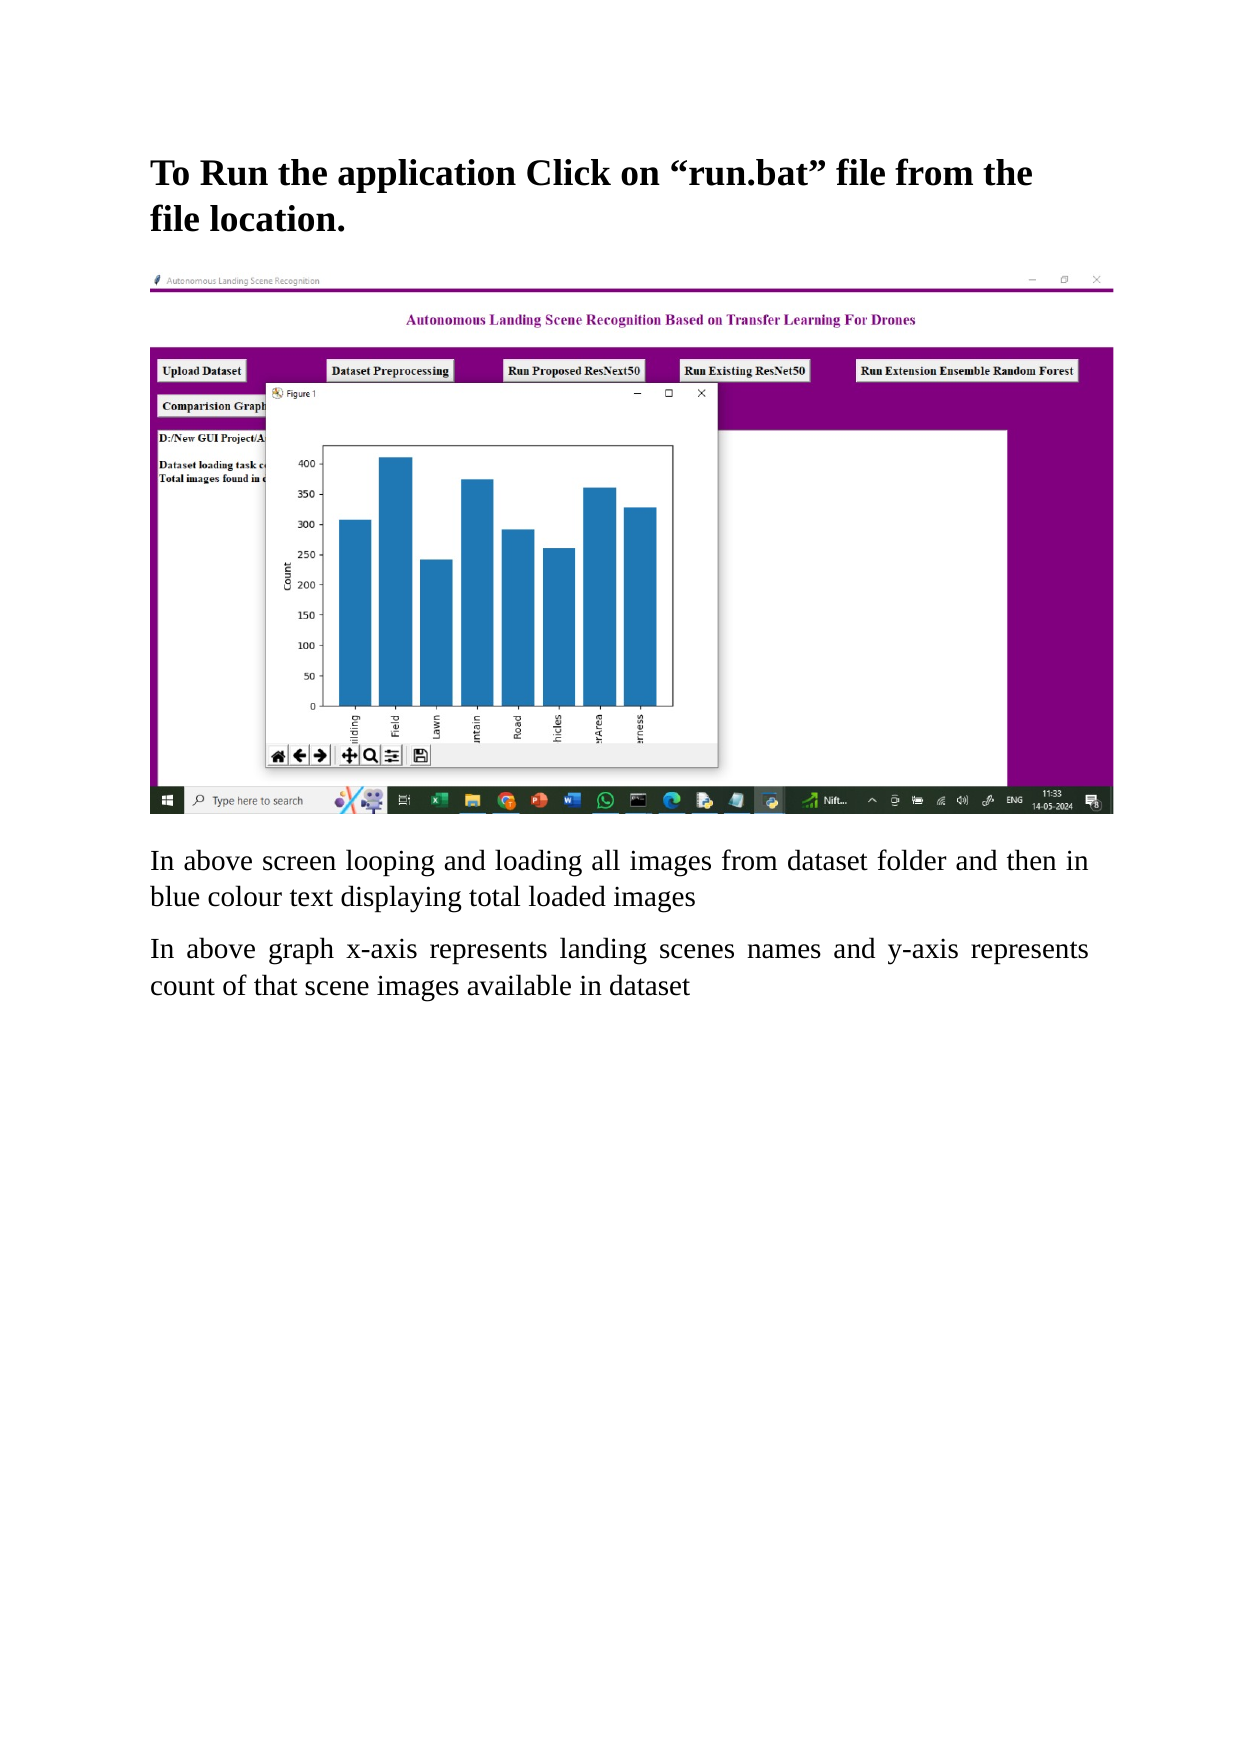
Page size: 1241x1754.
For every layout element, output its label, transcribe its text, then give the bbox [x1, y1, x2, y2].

text To Run the application Click on “run.bat” file from the file location. [150, 150, 1090, 240]
text In above graph x-axis represents landing scenes names and y-axis represents count of that scene images available in dataset [150, 932, 1090, 1001]
text In above screen looping and loading all images from dataset folder and then in blue colour text displaying total loaded images [150, 843, 1090, 912]
picture [150, 272, 1114, 814]
